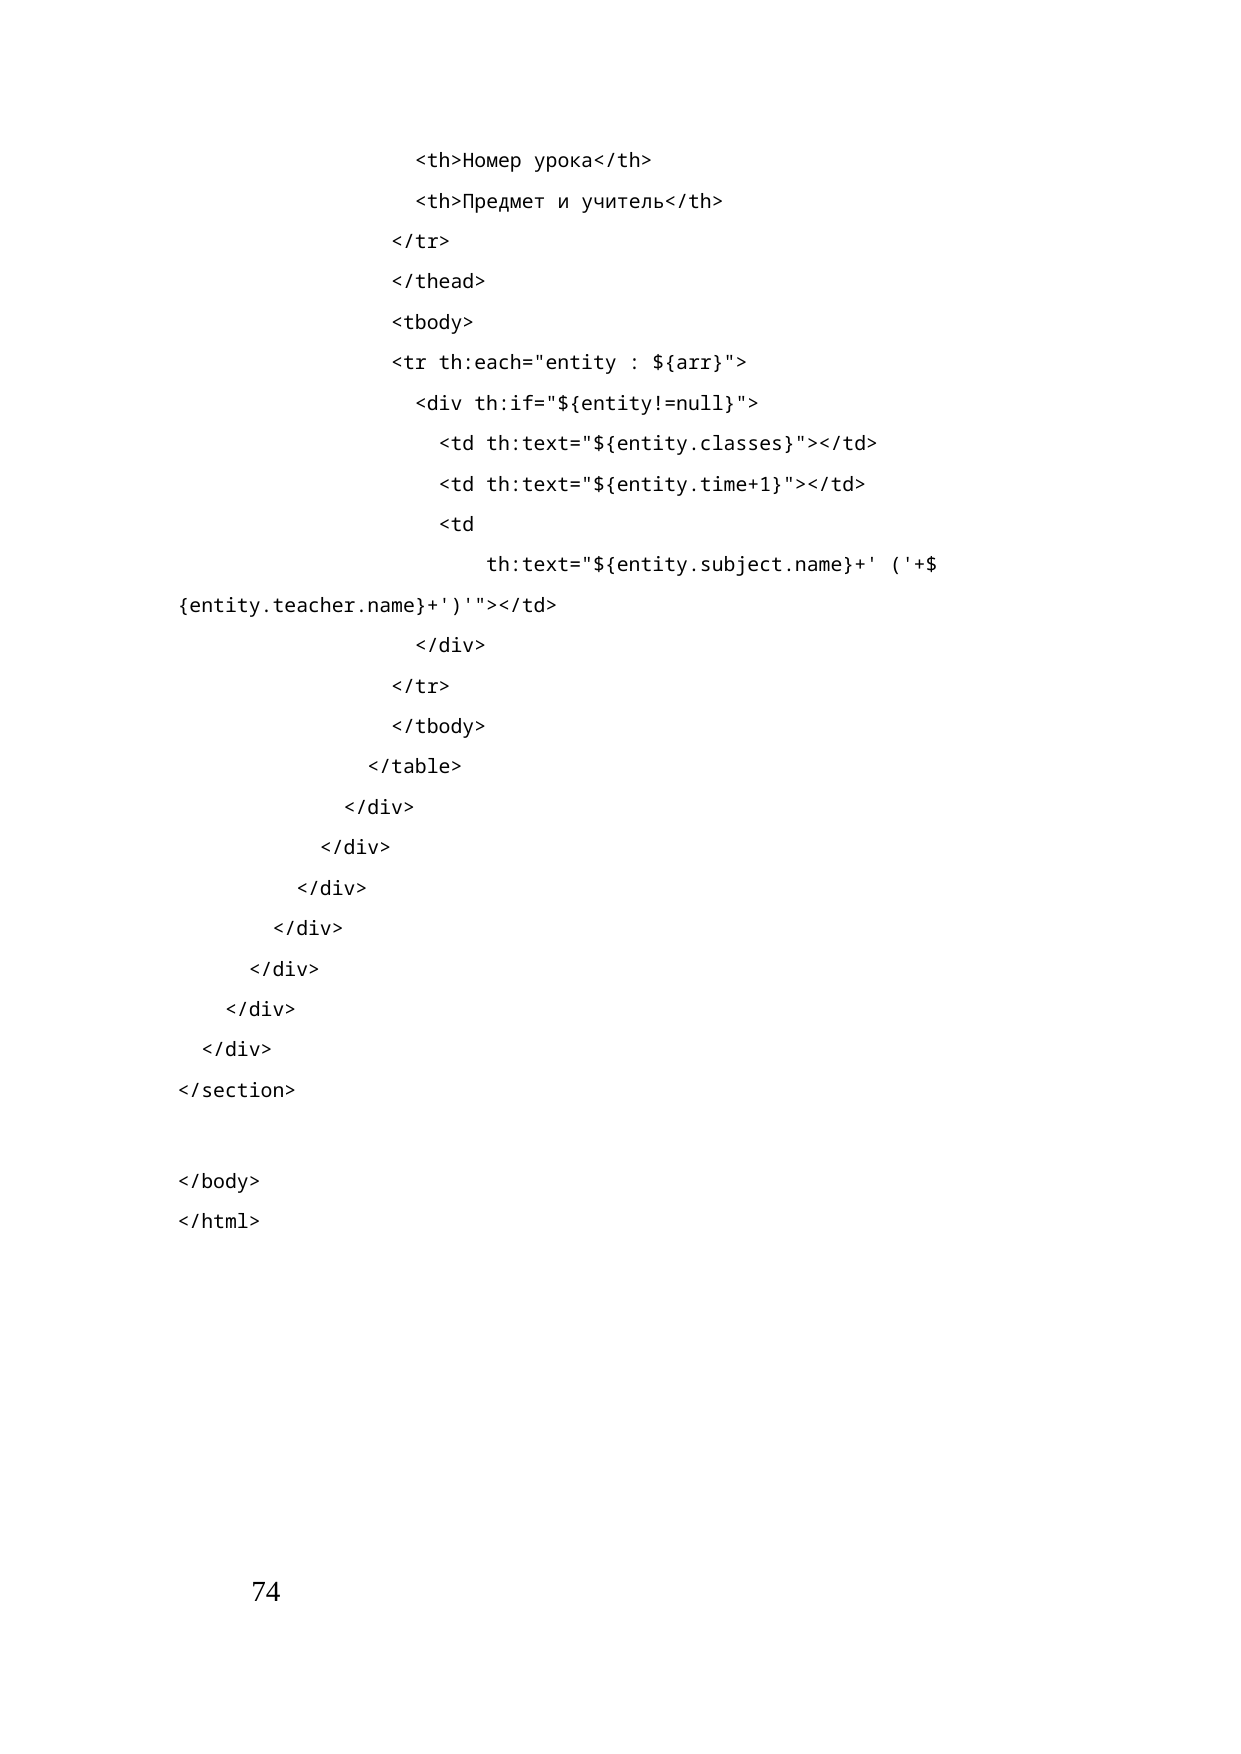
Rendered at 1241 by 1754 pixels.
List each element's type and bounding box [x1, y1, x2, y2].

text [177, 147, 1152, 1234]
